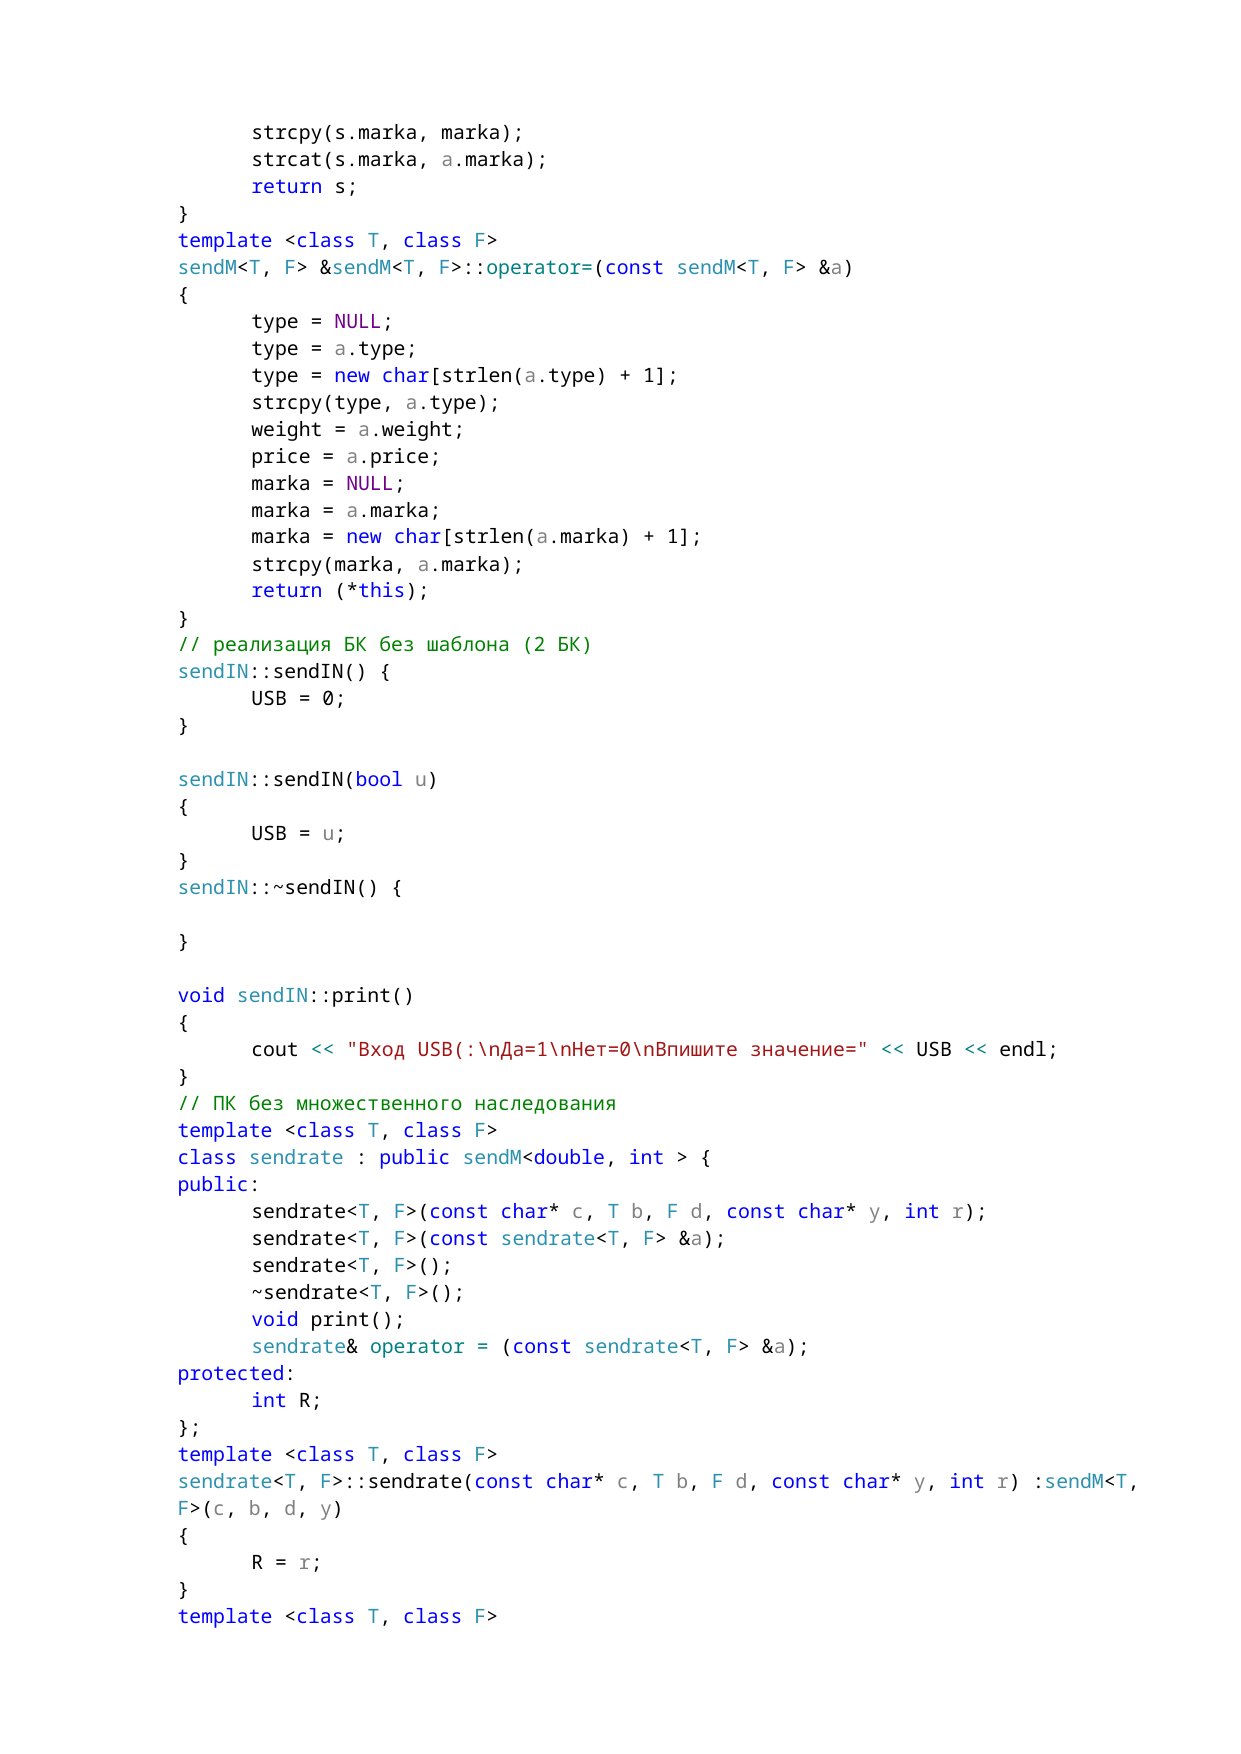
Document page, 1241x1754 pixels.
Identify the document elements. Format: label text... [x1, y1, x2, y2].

text sendIN::sendIN(bool u) [177, 766, 1152, 793]
text void sendIN::print() [177, 981, 1152, 1008]
text public: [177, 1170, 1152, 1197]
text sendIN::sendIN() { [177, 658, 1152, 685]
text USB = u; [177, 819, 1152, 847]
text cout << "Вход USB(:\nДа=1\nНет=0\nВпишите значение=" << USB << endl; [177, 1035, 1152, 1062]
text { [177, 280, 1152, 307]
text sendrate<T, F>(const char* c, T b, F d, const char* y, int r); [177, 1197, 1152, 1224]
text sendrate<T, F>(); [177, 1251, 1152, 1278]
text } [177, 847, 1152, 873]
text sendrate<T, F>(const sendrate<T, F> &a); [177, 1224, 1152, 1251]
text { [177, 1008, 1152, 1035]
text return (*this); [177, 577, 1152, 604]
text type = NULL; [177, 307, 1152, 334]
text marka = NULL; [177, 469, 1152, 496]
text // ПК без множественного наследования [177, 1089, 1152, 1116]
text template <class T, class F> [177, 226, 1152, 253]
text }; [177, 1413, 1152, 1440]
text USB = 0; [177, 685, 1152, 712]
text weight = a.weight; [177, 415, 1152, 442]
text } [177, 927, 1152, 954]
text strcpy(type, a.type); [177, 388, 1152, 415]
text } [177, 712, 1152, 739]
text protected: [177, 1359, 1152, 1386]
text marka = a.marka; [177, 496, 1152, 523]
text R = r; [177, 1548, 1152, 1575]
text strcpy(s.marka, marka); [177, 118, 1152, 145]
text marka = new char[strlen(a.marka) + 1]; [177, 523, 1152, 550]
text strcat(s.marka, a.marka); [177, 145, 1152, 172]
text template <class T, class F> [177, 1440, 1152, 1467]
text } [177, 199, 1152, 226]
text } [177, 1575, 1152, 1602]
text template <class T, class F> [177, 1602, 1152, 1629]
text void print(); [177, 1305, 1152, 1332]
text sendrate& operator = (const sendrate<T, F> &a); [177, 1332, 1152, 1359]
text sendrate<T, F>::sendrate(const char* c, T b, F d, const char* y, int r) :sendM<T, F>(c, b, d, y) [177, 1467, 1152, 1521]
text { [177, 793, 1152, 819]
text int R; [177, 1386, 1152, 1413]
text return s; [177, 172, 1152, 199]
text // реализация БК без шаблона (2 БК) [177, 631, 1152, 658]
text price = a.price; [177, 442, 1152, 469]
text strcpy(marka, a.marka); [177, 550, 1152, 577]
text ~sendrate<T, F>(); [177, 1278, 1152, 1305]
text } [177, 1062, 1152, 1089]
text type = a.type; [177, 334, 1152, 361]
text sendIN::~sendIN() { [177, 873, 1152, 901]
text sendM<T, F> &sendM<T, F>::operator=(const sendM<T, F> &a) [177, 253, 1152, 280]
text } [177, 604, 1152, 631]
text class sendrate : public sendM<double, int > { [177, 1143, 1152, 1170]
text type = new char[strlen(a.type) + 1]; [177, 361, 1152, 388]
text { [177, 1521, 1152, 1548]
text template <class T, class F> [177, 1116, 1152, 1143]
